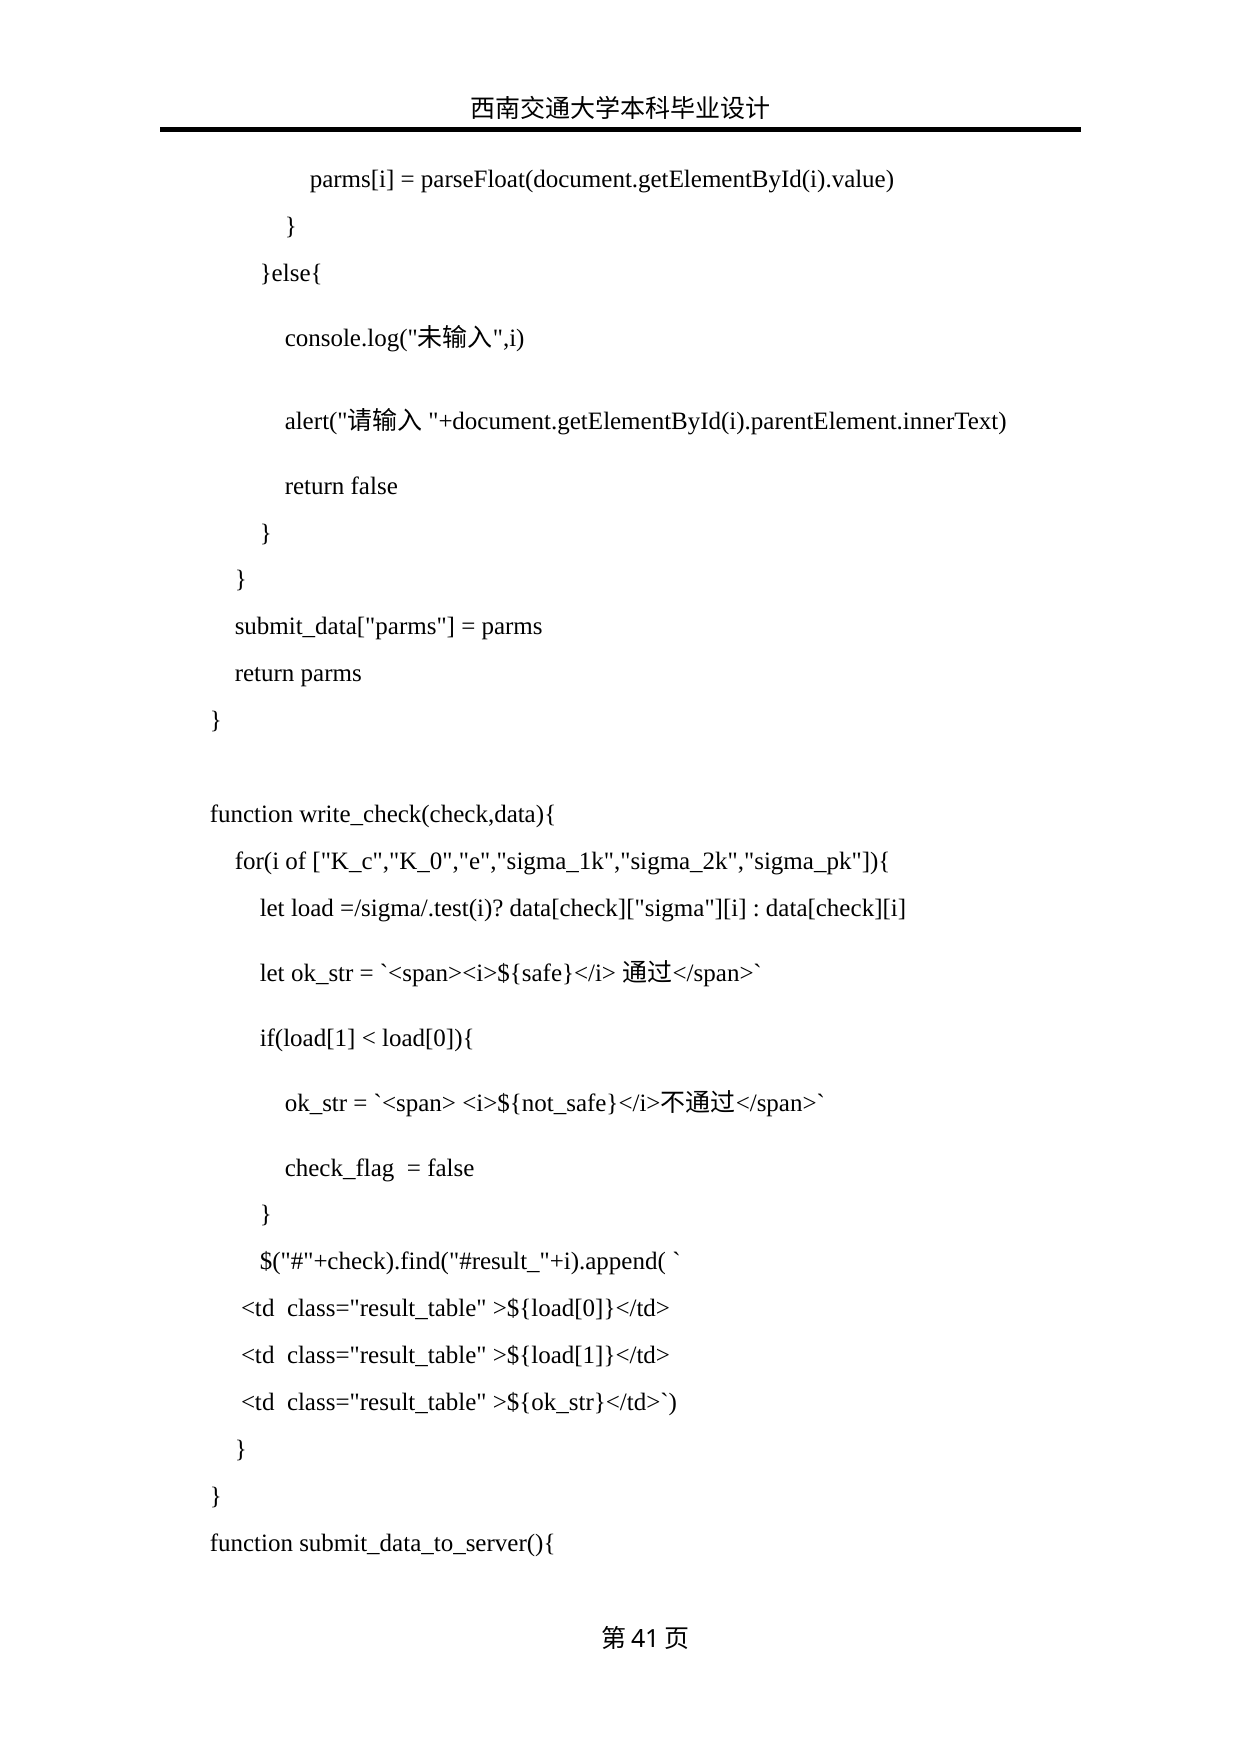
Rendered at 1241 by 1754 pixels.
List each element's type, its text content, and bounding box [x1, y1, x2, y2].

text } [159, 209, 1081, 241]
text } [159, 1479, 1081, 1511]
text <td class="result_table" >${load[0]}</td> [159, 1291, 1081, 1324]
text } [159, 516, 1081, 548]
text let ok_str = `<span><i>${safe}</i> 通过</span>` [159, 938, 1081, 1003]
text let load =/sigma/.test(i)? data[check]["sigma"][i] : data[check][i] [159, 891, 1081, 923]
text } [159, 703, 1081, 736]
text $("#"+check).find("#result_"+i).append( ` [159, 1244, 1081, 1277]
text for(i of ["K_c","K_0","e","sigma_1k","sigma_2k","sigma_pk"]){ [159, 844, 1081, 876]
text return false [159, 469, 1081, 501]
text alert("请输入 "+document.getElementById(i).parentElement.innerText) [159, 386, 1081, 451]
text console.log("未输入",i) [159, 303, 1081, 368]
text <td class="result_table" >${load[1]}</td> [159, 1338, 1081, 1371]
text submit_data["parms"] = parms [159, 609, 1081, 642]
text } [159, 563, 1081, 595]
text return parms [159, 656, 1081, 689]
text if(load[1] < load[0]){ [159, 1021, 1081, 1053]
text check_flag = false [159, 1151, 1081, 1183]
text function submit_data_to_server(){ [159, 1526, 1081, 1558]
text }else{ [159, 256, 1081, 288]
text } [159, 1198, 1081, 1230]
text parms[i] = parseFloat(document.getElementById(i).value) [159, 162, 1081, 194]
text } [159, 1432, 1081, 1464]
text function write_check(check,data){ [159, 797, 1081, 829]
text <td class="result_table" >${ok_str}</td>`) [159, 1385, 1081, 1418]
text ok_str = `<span> <i>${not_safe}</i>不通过</span>` [159, 1068, 1081, 1133]
